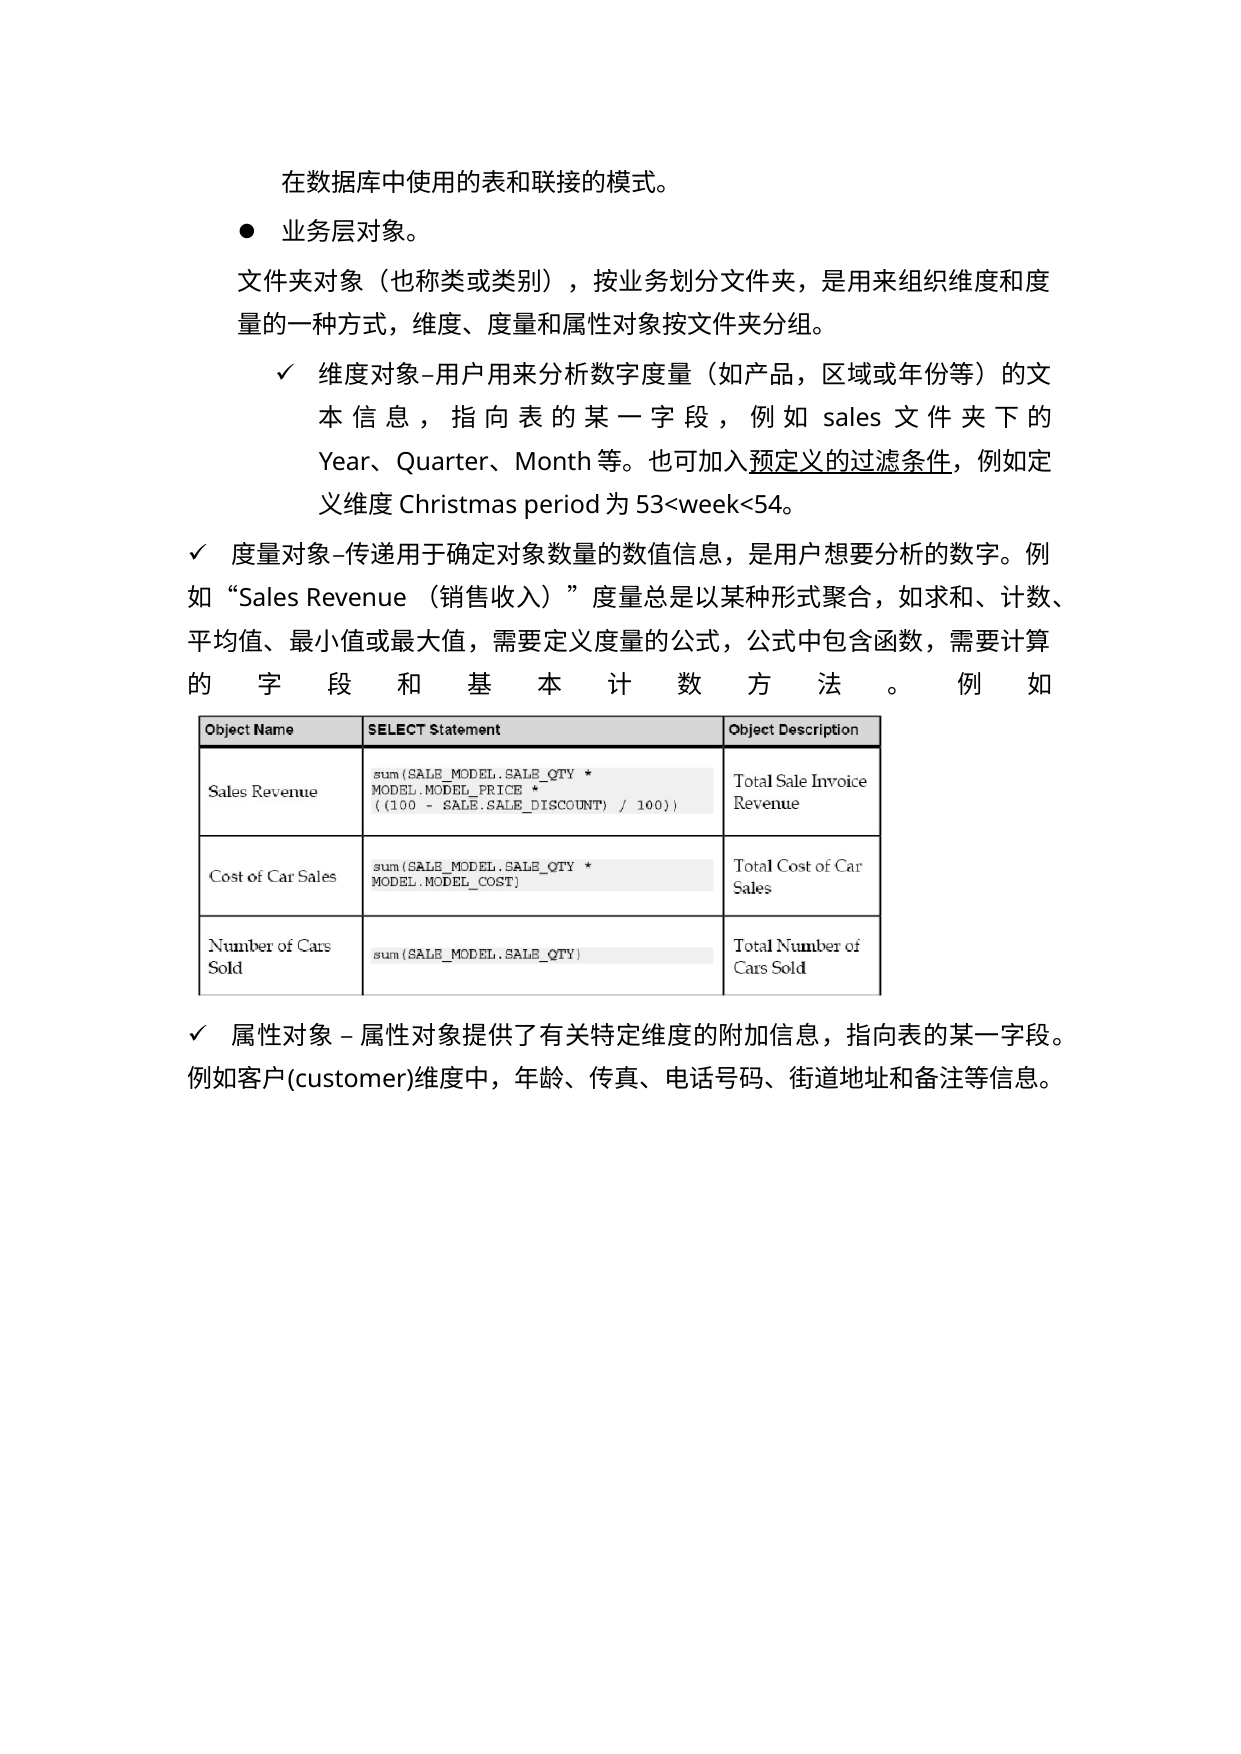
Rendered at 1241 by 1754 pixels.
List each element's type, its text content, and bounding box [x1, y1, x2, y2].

list 维度对象–用户用来分析数字度量（如产品，区域或年份等）的文本信息，指向表的某一字段，例如sales文件夹下的Year、Quarter、Month等。也可加入预定义的过滤条件，例如定义维度Christmas period为53<week<54。 [275, 354, 1053, 521]
list 业务层对象。 [237, 212, 1053, 248]
text 文件夹对象（也称类或类别），按业务划分文件夹，是用来组织维度和度量的一种方式，维度、度量和属性对象按文件夹分组。 [237, 261, 1053, 341]
list 属性对象 – 属性对象提供了有关特定维度的附加信息，指向表的某一字段。例如客户(customer)维度中，年龄、传真、电话号码、街道地址和备注等信息。 [187, 1015, 1053, 1095]
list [237, 162, 1053, 198]
picture [187, 707, 898, 1005]
